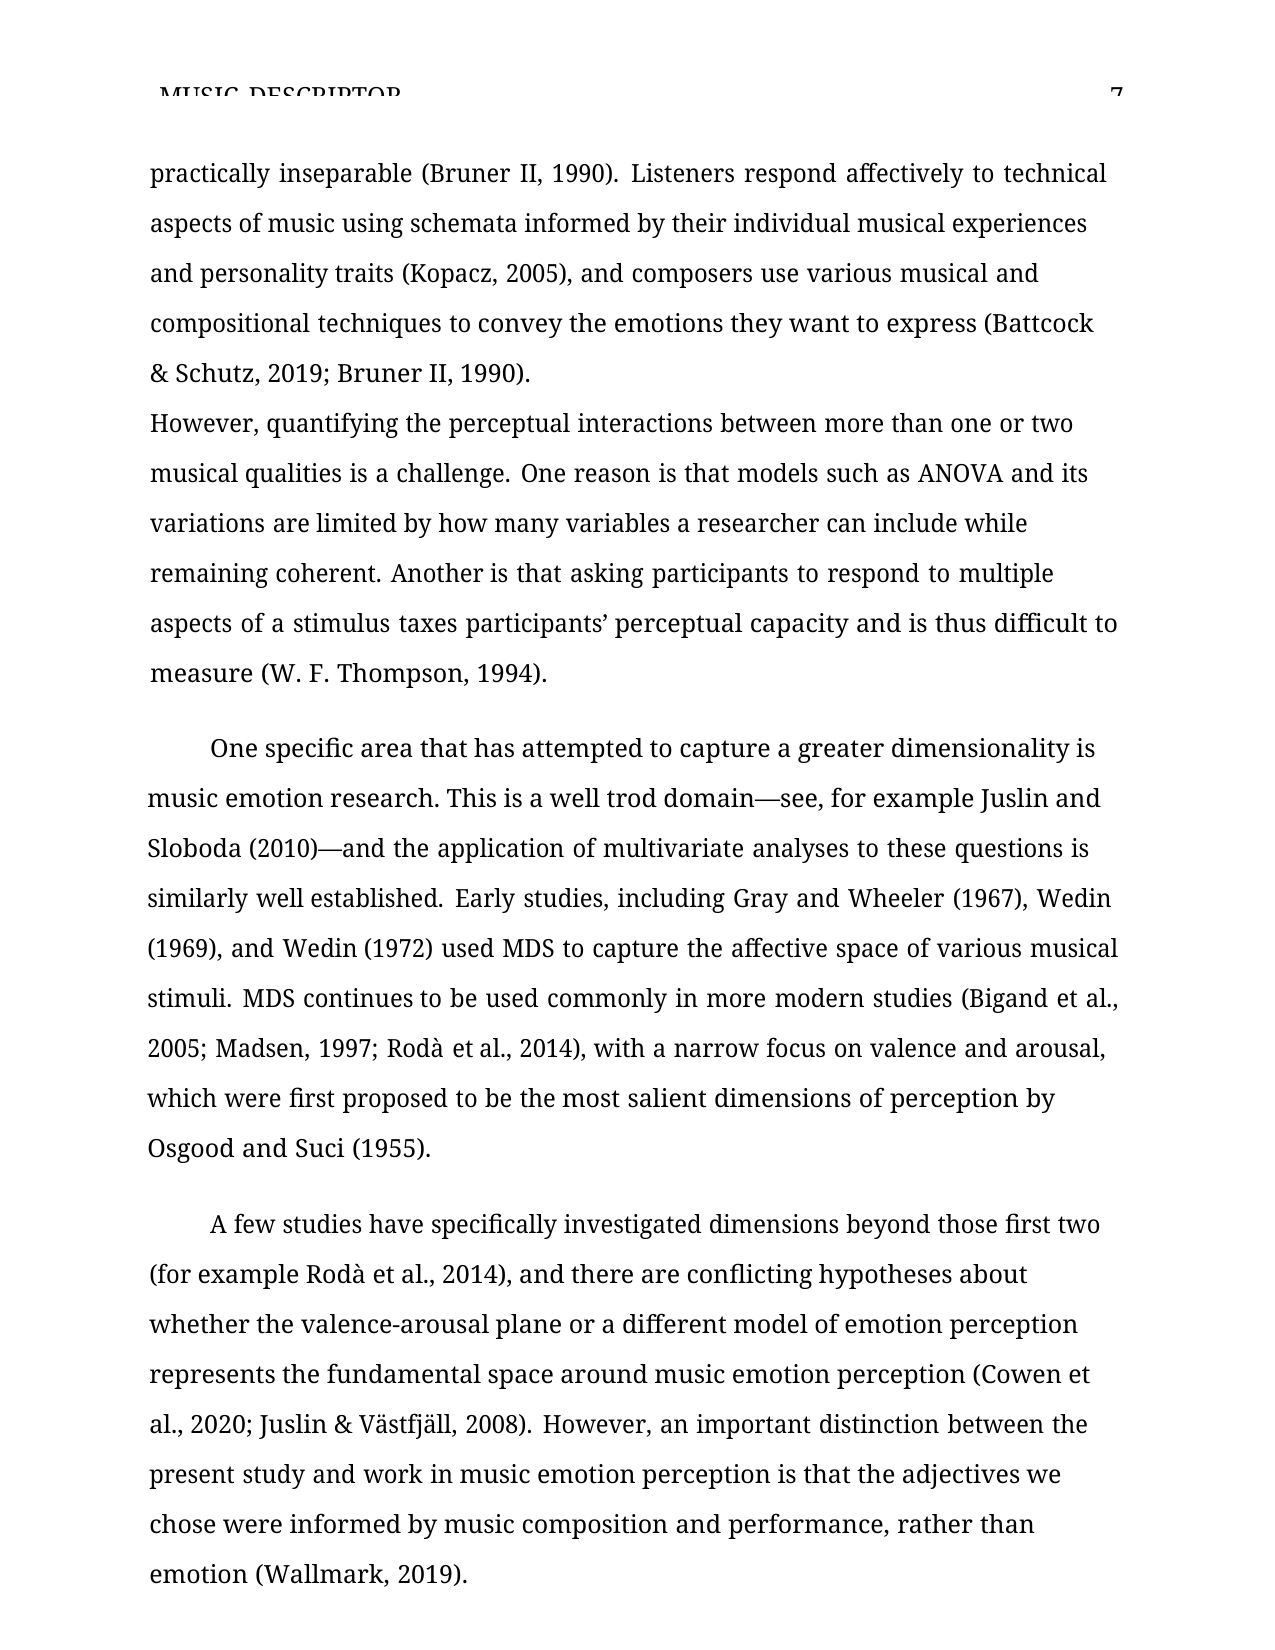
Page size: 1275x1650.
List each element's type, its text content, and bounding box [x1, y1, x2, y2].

text However, quantifying the perceptual interactions between more than one or two musical qualities is a challenge. One reason is that models such as ANOVA and its variations are limited by how many variables a researcher can include while remaining coherent. Another is that asking participants to respond to multiple aspects of a stimulus taxes participants’ perceptual capacity and is thus diﬀicult to measure (W. F. Thompson, 1994). [150, 405, 1122, 689]
text A few studies have specifically investigated dimensions beyond those first two (for example Rodà et al., 2014), and there are conflicting hypotheses about whether the valence-arousal plane or a different model of emotion perception represents the fundamental space around music emotion perception (Cowen et al., 2020; Juslin & Västfjäll, 2008). However, an important distinction between the present study and work in music emotion perception is that the adjectives we chose were informed by music composition and performance, rather than emotion (Wallmark, 2019). [149, 1207, 1120, 1591]
text practically inseparable (Bruner II, 1990). Listeners respond affectively to technical aspects of music using schemata informed by their individual musical experiences and personality traits (Kopacz, 2005), and composers use various musical and compositional techniques to convey the emotions they want to express (Battcock & Schutz, 2019; Bruner II, 1990). [150, 155, 1118, 389]
text One specific area that has attempted to capture a greater dimensionality is music emotion research. This is a well trod domain—see, for example Juslin and Sloboda (2010)—and the application of multivariate analyses to these questions is similarly well established. Early studies, including Gray and Wheeler (1967), Wedin (1969), and Wedin (1972) used MDS to capture the affective space of various musical stimuli. MDS continues to be used commonly in more modern studies (Bigand et al., 2005; Madsen, 1997; Rodà et al., 2014), with a narrow focus on valence and arousal, which were first proposed to be the most salient dimensions of perception by Osgood and Suci (1955). [147, 731, 1121, 1165]
